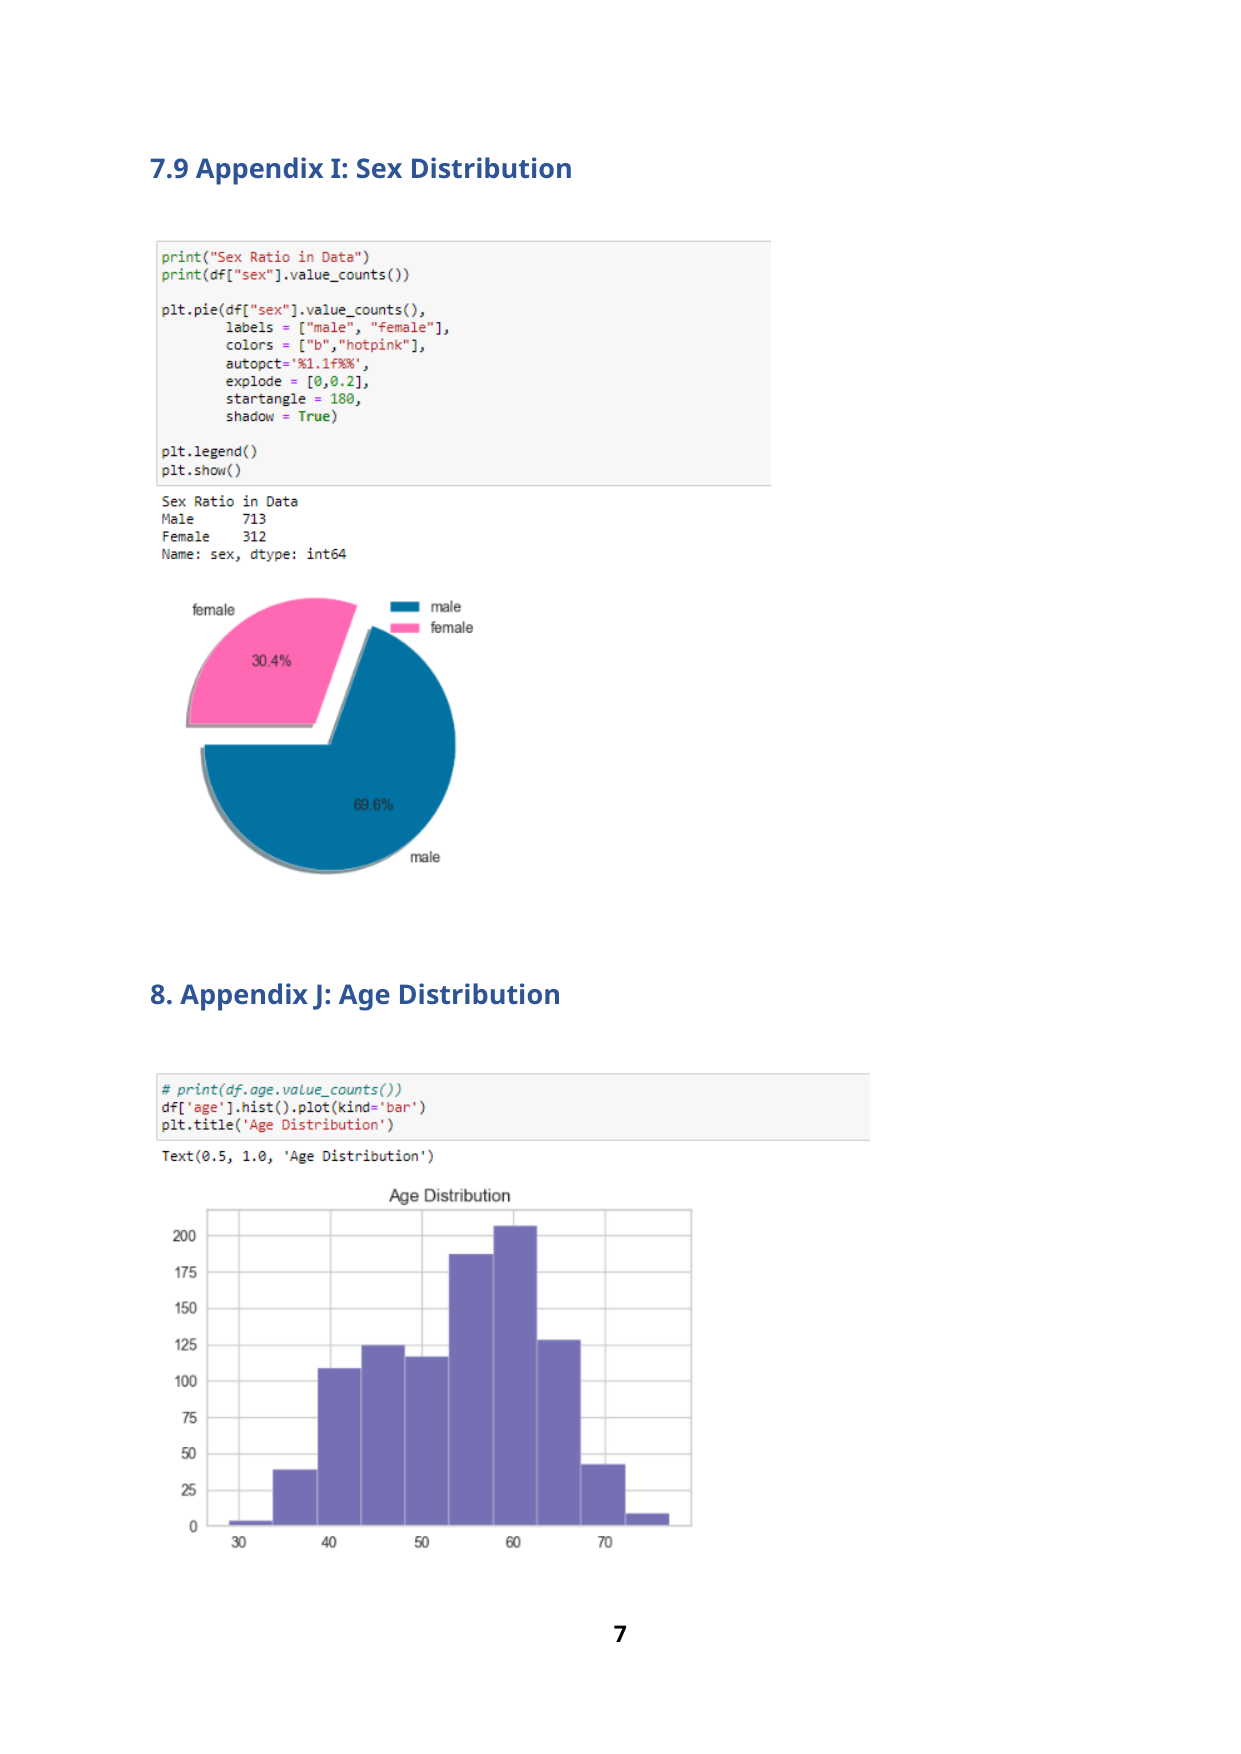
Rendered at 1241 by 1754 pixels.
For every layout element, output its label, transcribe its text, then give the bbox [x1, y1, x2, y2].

subtitle 7.9 Appendix I: Sex Distribution [150, 150, 1090, 187]
picture [150, 237, 772, 905]
subtitle 8. Appendix J: Age Distribution [150, 975, 1090, 1012]
picture [150, 1063, 871, 1574]
